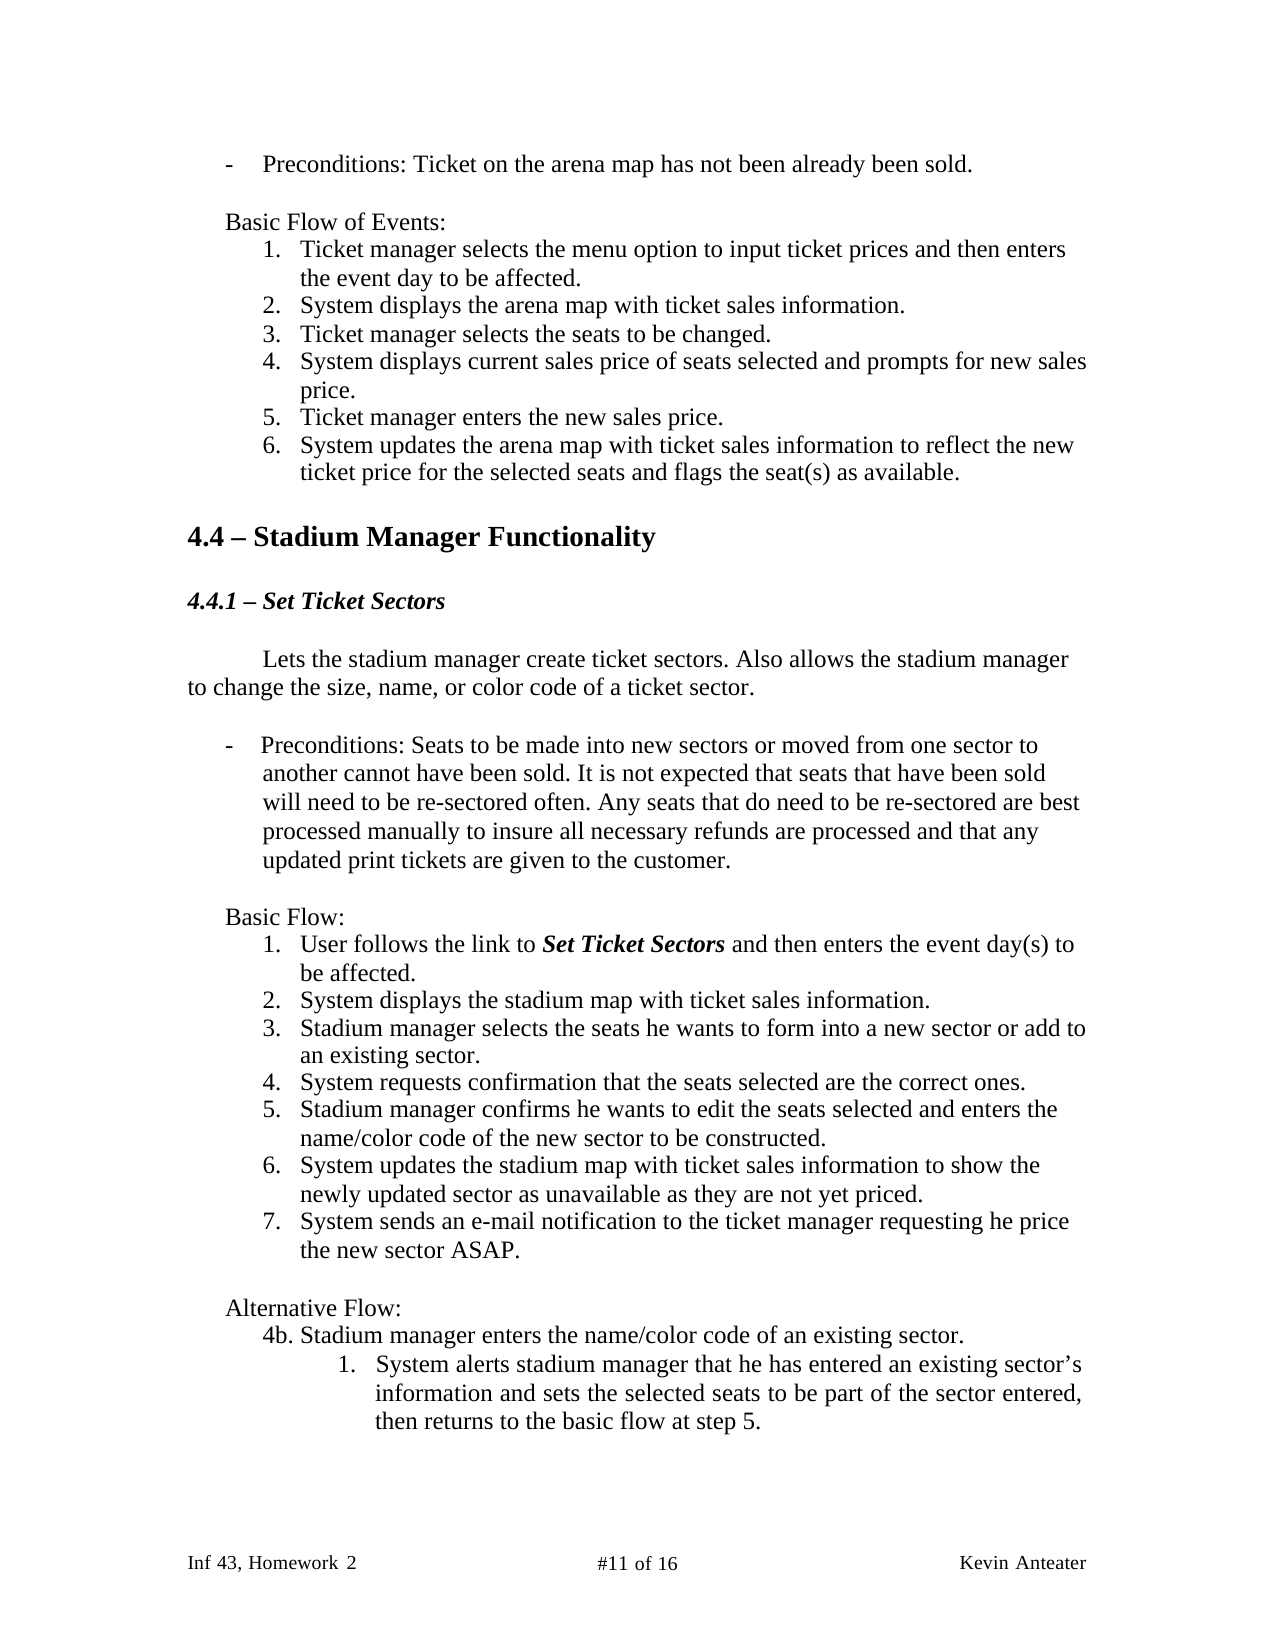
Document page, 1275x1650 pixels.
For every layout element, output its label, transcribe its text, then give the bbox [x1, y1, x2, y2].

text 6. System updates the stadium map with ticket sales information to show the [262, 1152, 1098, 1179]
text 4.4 – Stadium Manager Functionality [187, 519, 1098, 553]
text 3. Stadium manager selects the seats he wants to form into a new sector or add to an existing sector. [262, 1015, 1091, 1069]
text Basic Flow: [225, 902, 1098, 931]
text 3. Ticket manager selects the seats to be changed. [262, 319, 1098, 348]
text Alternative Flow: [225, 1293, 1098, 1322]
text 5. Stadium manager confirms he wants to edit the seats selected and enters the [262, 1096, 1098, 1123]
text 5. Ticket manager enters the new sales price. [262, 404, 1098, 431]
text Lets the stadium manager create ticket sectors. Also allows the stadium manager to change the size, name, or color code of a ticket sector. [187, 644, 1073, 701]
text 4. System displays current sales price of seats selected and prompts for new sales [262, 348, 1098, 375]
text 1. User follows the link to Set Ticket Sectors and then enters the event day(s) to [262, 931, 1098, 958]
text name/color code of the new sector to be constructed. [300, 1123, 1098, 1152]
text 4b. Stadium manager enters the name/color code of an existing sector. [262, 1322, 1098, 1349]
text - Preconditions: Ticket on the arena map has not been already been sold. [225, 149, 1098, 178]
text 1. System alerts stadium manager that he has entered an existing sector’s information and sets the selected seats to be part of the sector entered, then returns to the basic flow at step 5. [337, 1349, 1083, 1435]
text 6. System updates the arena map with ticket sales information to reflect the new ticket price for the selected seats and flags the seat(s) as available. [262, 432, 1079, 486]
text 1. Ticket manager selects the menu option to input ticket prices and then enters [262, 236, 1098, 263]
text 4. System requests confirmation that the seats selected are the correct ones. [262, 1069, 1098, 1096]
text 7. System sends an e-mail notification to the ticket manager requesting he price [262, 1208, 1098, 1235]
text 2. System displays the arena map with ticket sales information. [262, 292, 1098, 319]
text - Preconditions: Seats to be made into new sectors or moved from one sector to another cannot have been sold. It is not expected that seats that have been sold will need to be re-sectored often. Any seats that do need to be re-sectored are best processed manually to insure all necessary refunds are processed and that any updated print tickets are given to the customer. [225, 730, 1084, 873]
text price. [300, 375, 1098, 404]
text 4.4.1 – Set Ticket Sectors [187, 586, 1098, 615]
text newly updated sector as unavailable as they are not yet priced. [300, 1179, 1098, 1208]
text the event day to be affected. [300, 263, 1098, 292]
text be affected. [300, 958, 1098, 987]
text 2. System displays the stadium map with ticket sales information. [262, 987, 1098, 1014]
text the new sector ASAP. [300, 1235, 1098, 1264]
text Basic Flow of Events: [225, 207, 1098, 236]
